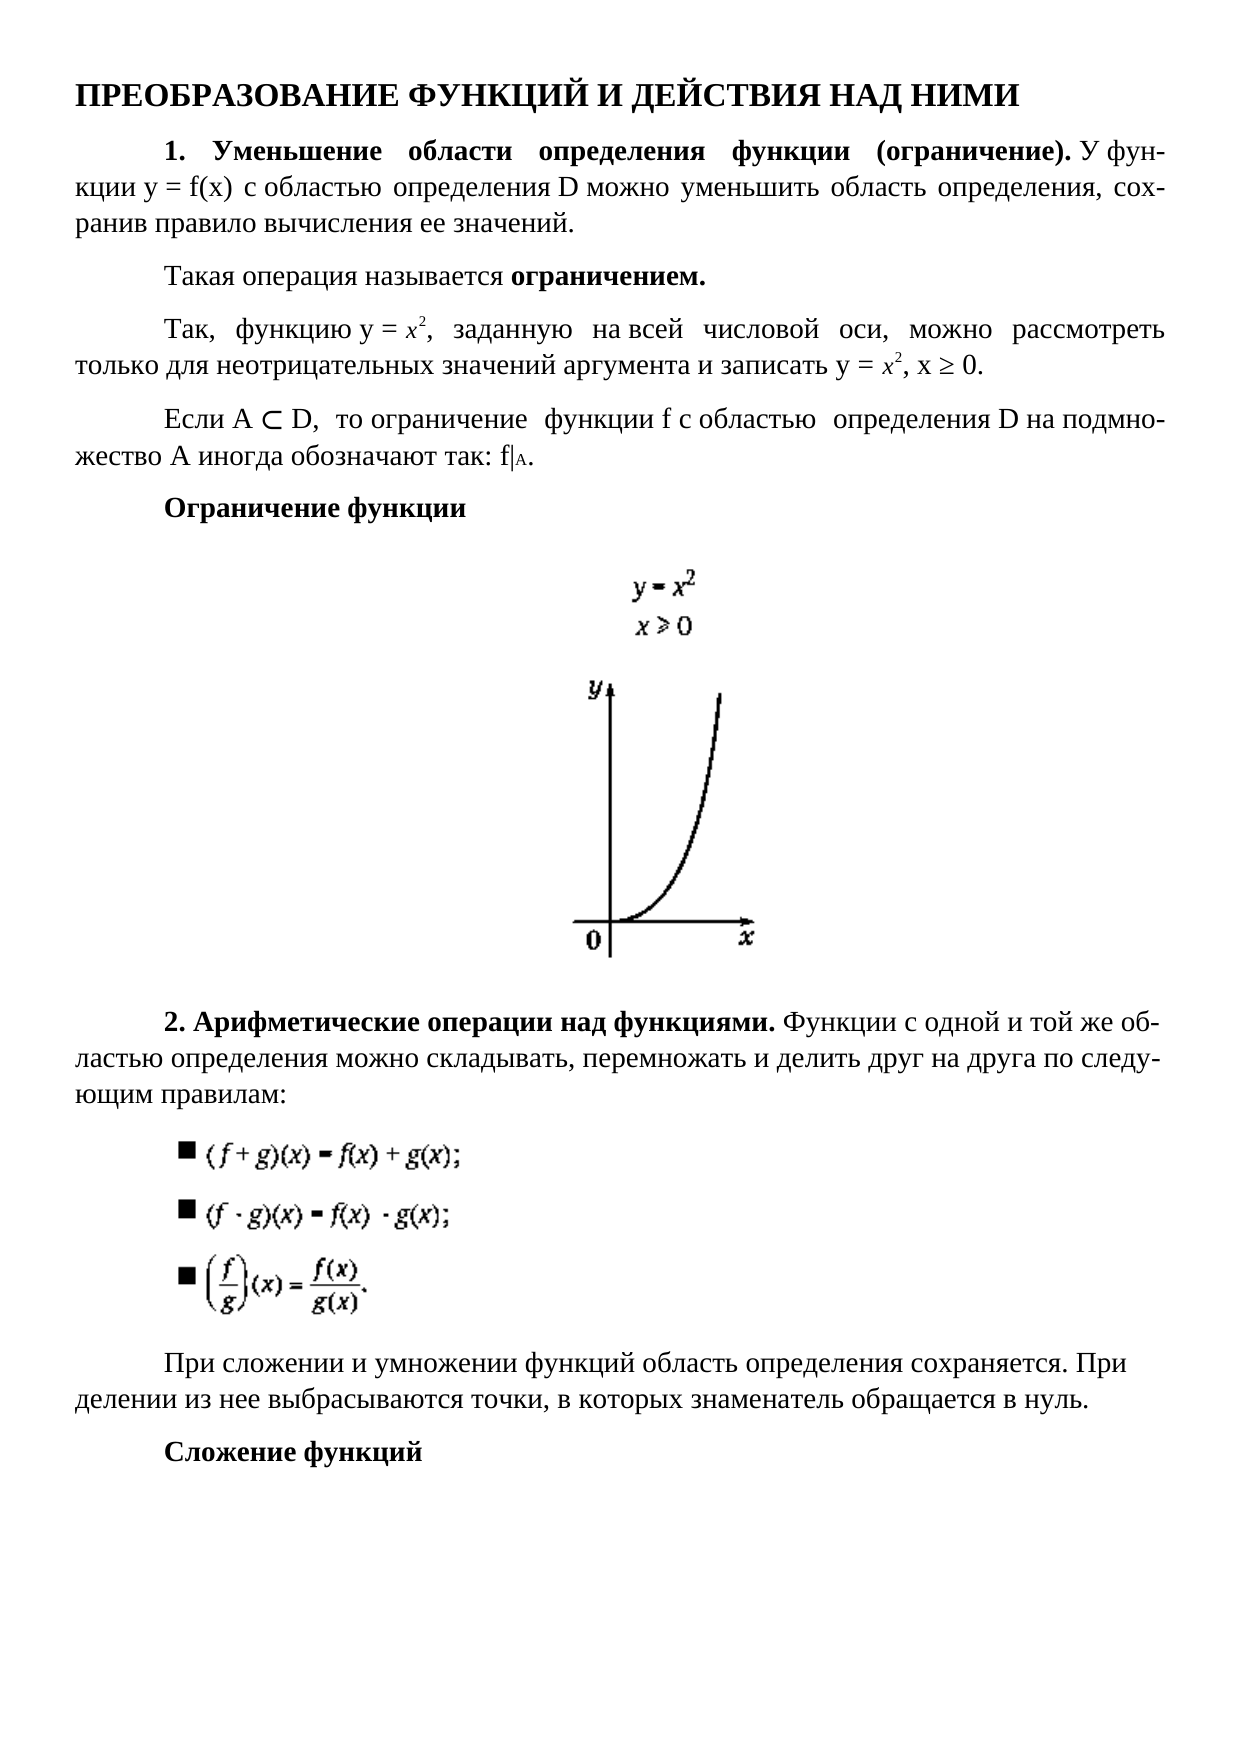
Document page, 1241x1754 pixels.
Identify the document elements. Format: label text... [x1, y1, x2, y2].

text При сложении и умножении функций область определения сохраняется. При делении из нее выбрасываются точки, в которых знаменатель обращается в нуль. [75, 1345, 1165, 1415]
text 1. Уменьшение области определения функции (ограничение). У функции y = f(x) с областью определения D можно уменьшить область определения, сохранив правило вычисления ее значений. [75, 133, 1165, 239]
text Так, функцию y = , заданную на всей числовой оси, можно рассмотреть только для неотрицательных значений аргумента и записать y = , x ≥ 0. [75, 311, 1165, 381]
text ПРЕОБРАЗОВАНИЕ ФУНКЦИЙ И ДЕЙСТВИЯ НАД НИМИ [75, 75, 1165, 113]
text 2. Арифметические операции над функциями. Функции с одной и той же областью определения можно складывать, перемножать и делить друг на друга по следующим правилам: [75, 1004, 1165, 1110]
text Такая операция называется ограничением. [75, 258, 1165, 292]
text Если A ⊂ D, то ограничение функции f с областью определения D на подмножество A иногда обозначают так: f|A. [75, 400, 1165, 471]
text Ограничение функции [75, 491, 1165, 524]
text Сложение функций [75, 1434, 1165, 1468]
